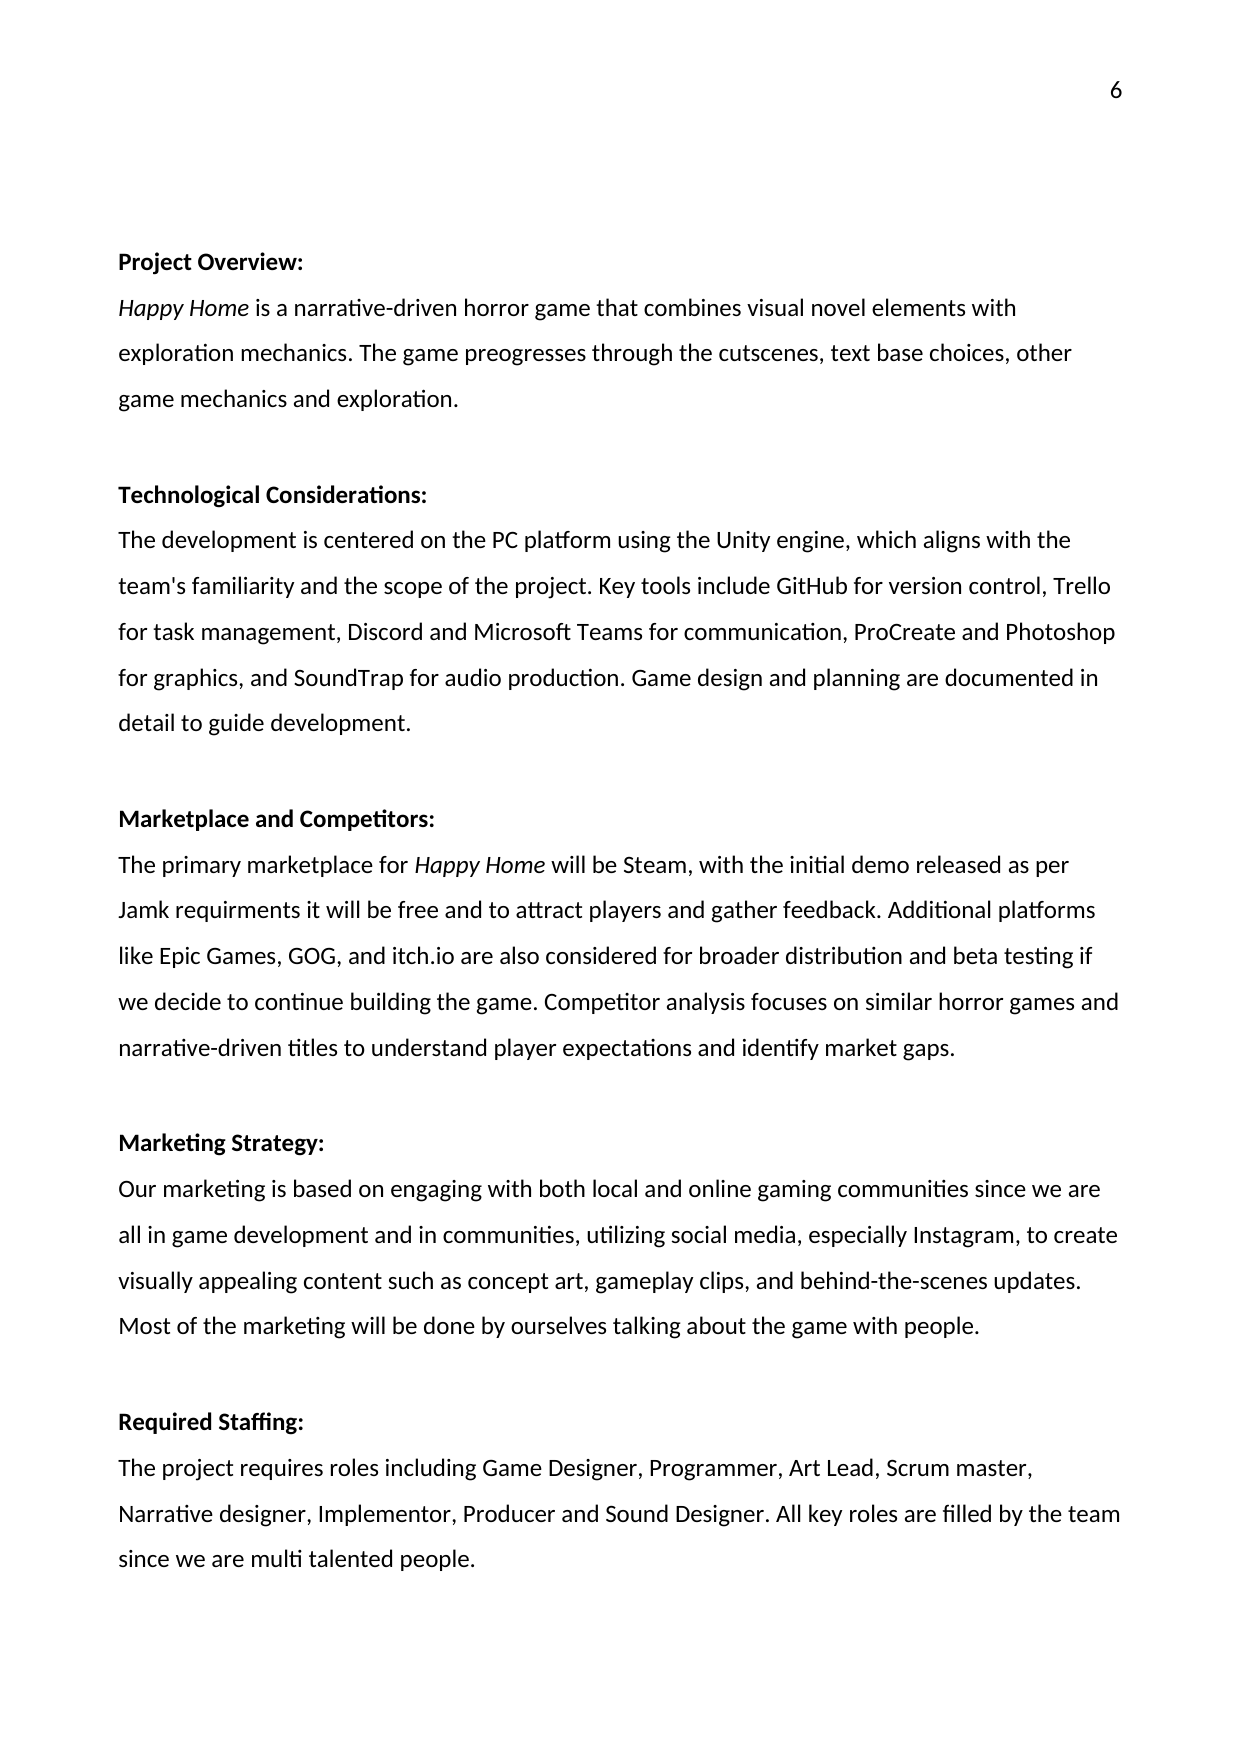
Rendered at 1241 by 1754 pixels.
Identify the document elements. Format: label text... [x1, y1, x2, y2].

text Marketplace and Competitors: The primary marketplace for Happy Home will be Steam, with the initial demo released as per Jamk requirments it will be free and to attract players and gather feedback. Additional platforms like Epic Games, GOG, and itch.io are also considered for broader distribution and beta testing if we decide to continue building the game. Competitor analysis focuses on similar horror games and narrative-driven titles to understand player expectations and identify market gaps. [118, 803, 1122, 1062]
text Marketing Strategy: Our marketing is based on engaging with both local and online gaming communities since we are all in game development and in communities, utilizing social media, especially Instagram, to create visually appealing content such as concept art, gameplay clips, and behind-the-scenes updates. Most of the marketing will be done by ourselves talking about the game with people. [118, 1128, 1122, 1341]
text Project Overview: Happy Home is a narrative-driven horror game that combines visual novel elements with exploration mechanics. The game preogresses through the cutscenes, text base choices, other game mechanics and exploration. [118, 246, 1122, 414]
text Required Staffing: The project requires roles including Game Designer, Programmer, Art Lead, Scrum master, Narrative designer, Implementor, Producer and Sound Designer. All key roles are filled by the team since we are multi talented people. [118, 1406, 1122, 1574]
text Technological Considerations: The development is centered on the PC platform using the Unity engine, which aligns with the team's familiarity and the scope of the project. Key tools include GitHub for version control, Trello for task management, Discord and Microsoft Teams for communication, ProCreate and Photoshop for graphics, and SoundTrap for audio production. Game design and planning are documented in detail to guide development. [118, 479, 1122, 738]
